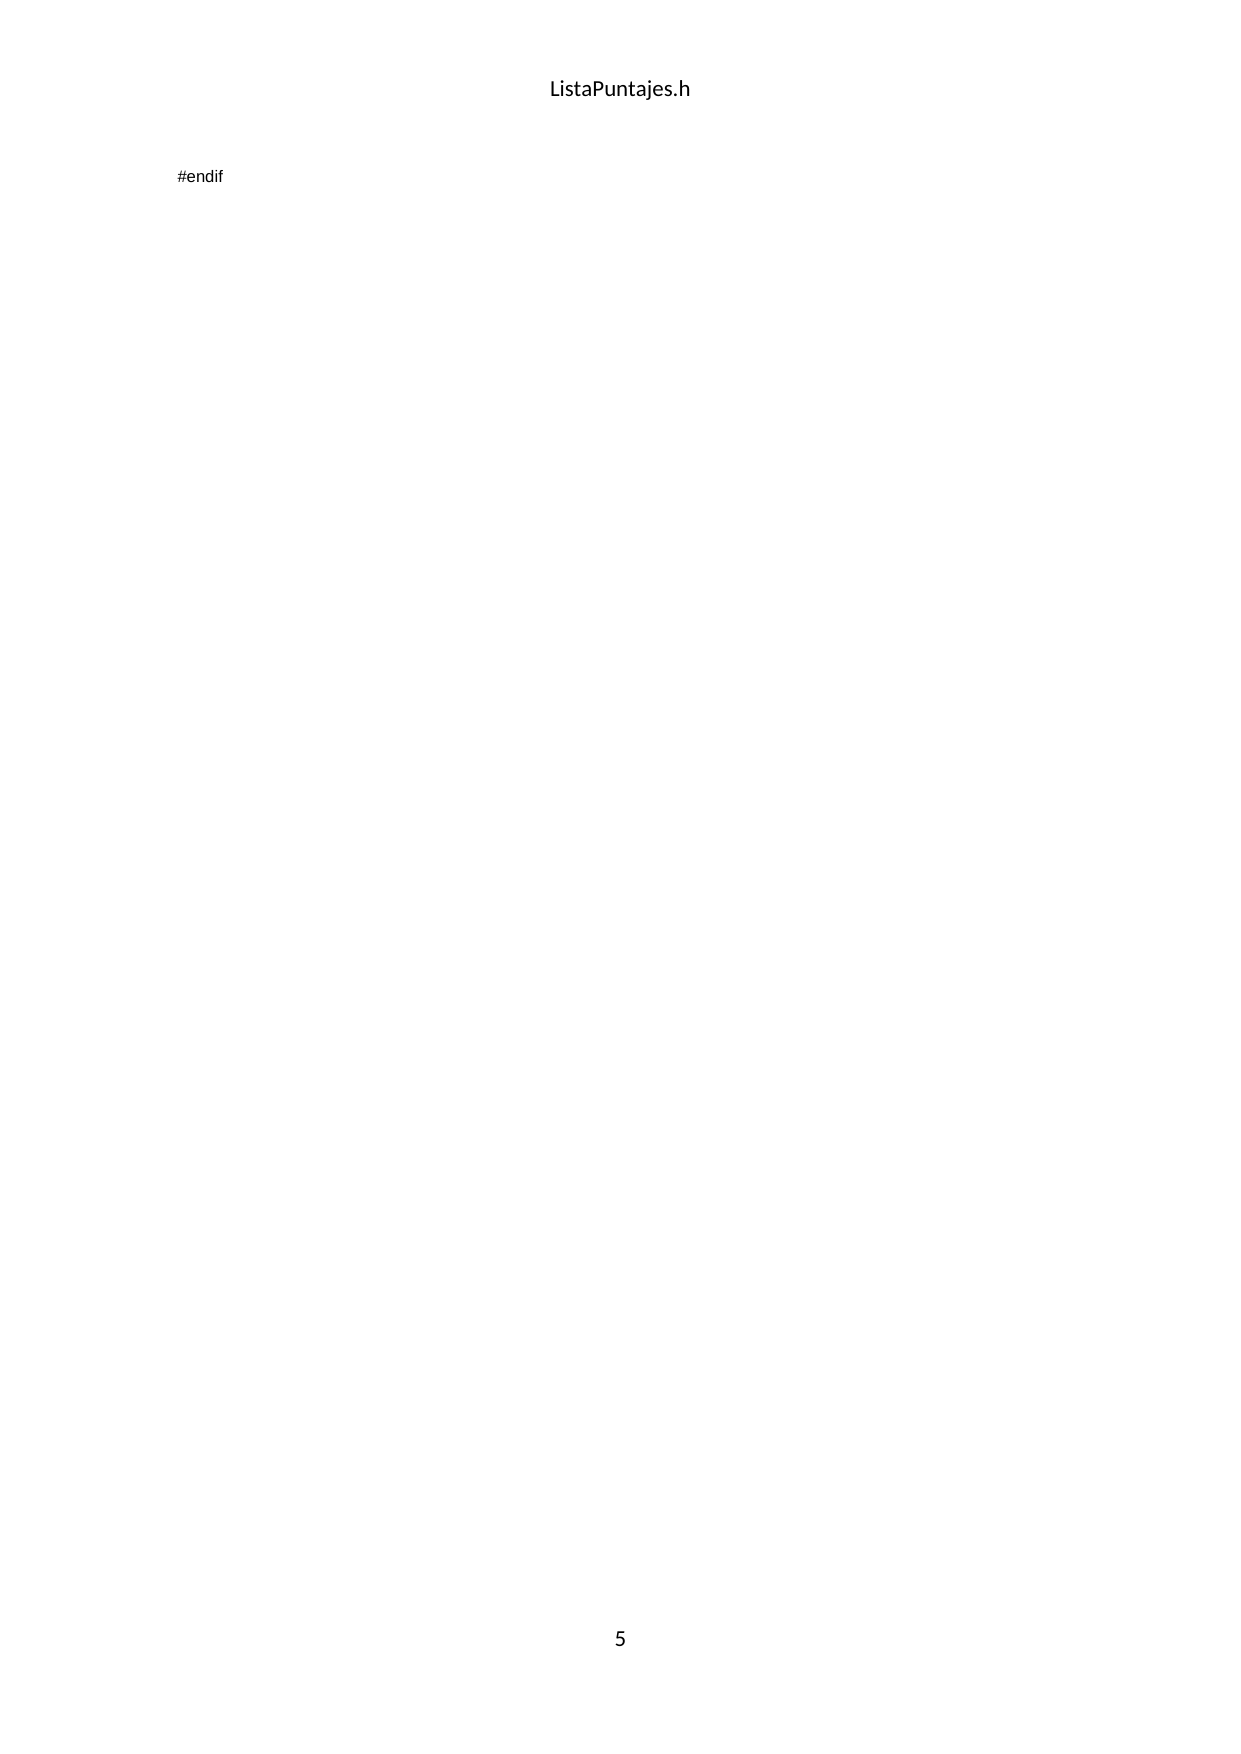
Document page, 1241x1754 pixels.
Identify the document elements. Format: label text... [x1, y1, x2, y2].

text #endif [177, 167, 1063, 186]
